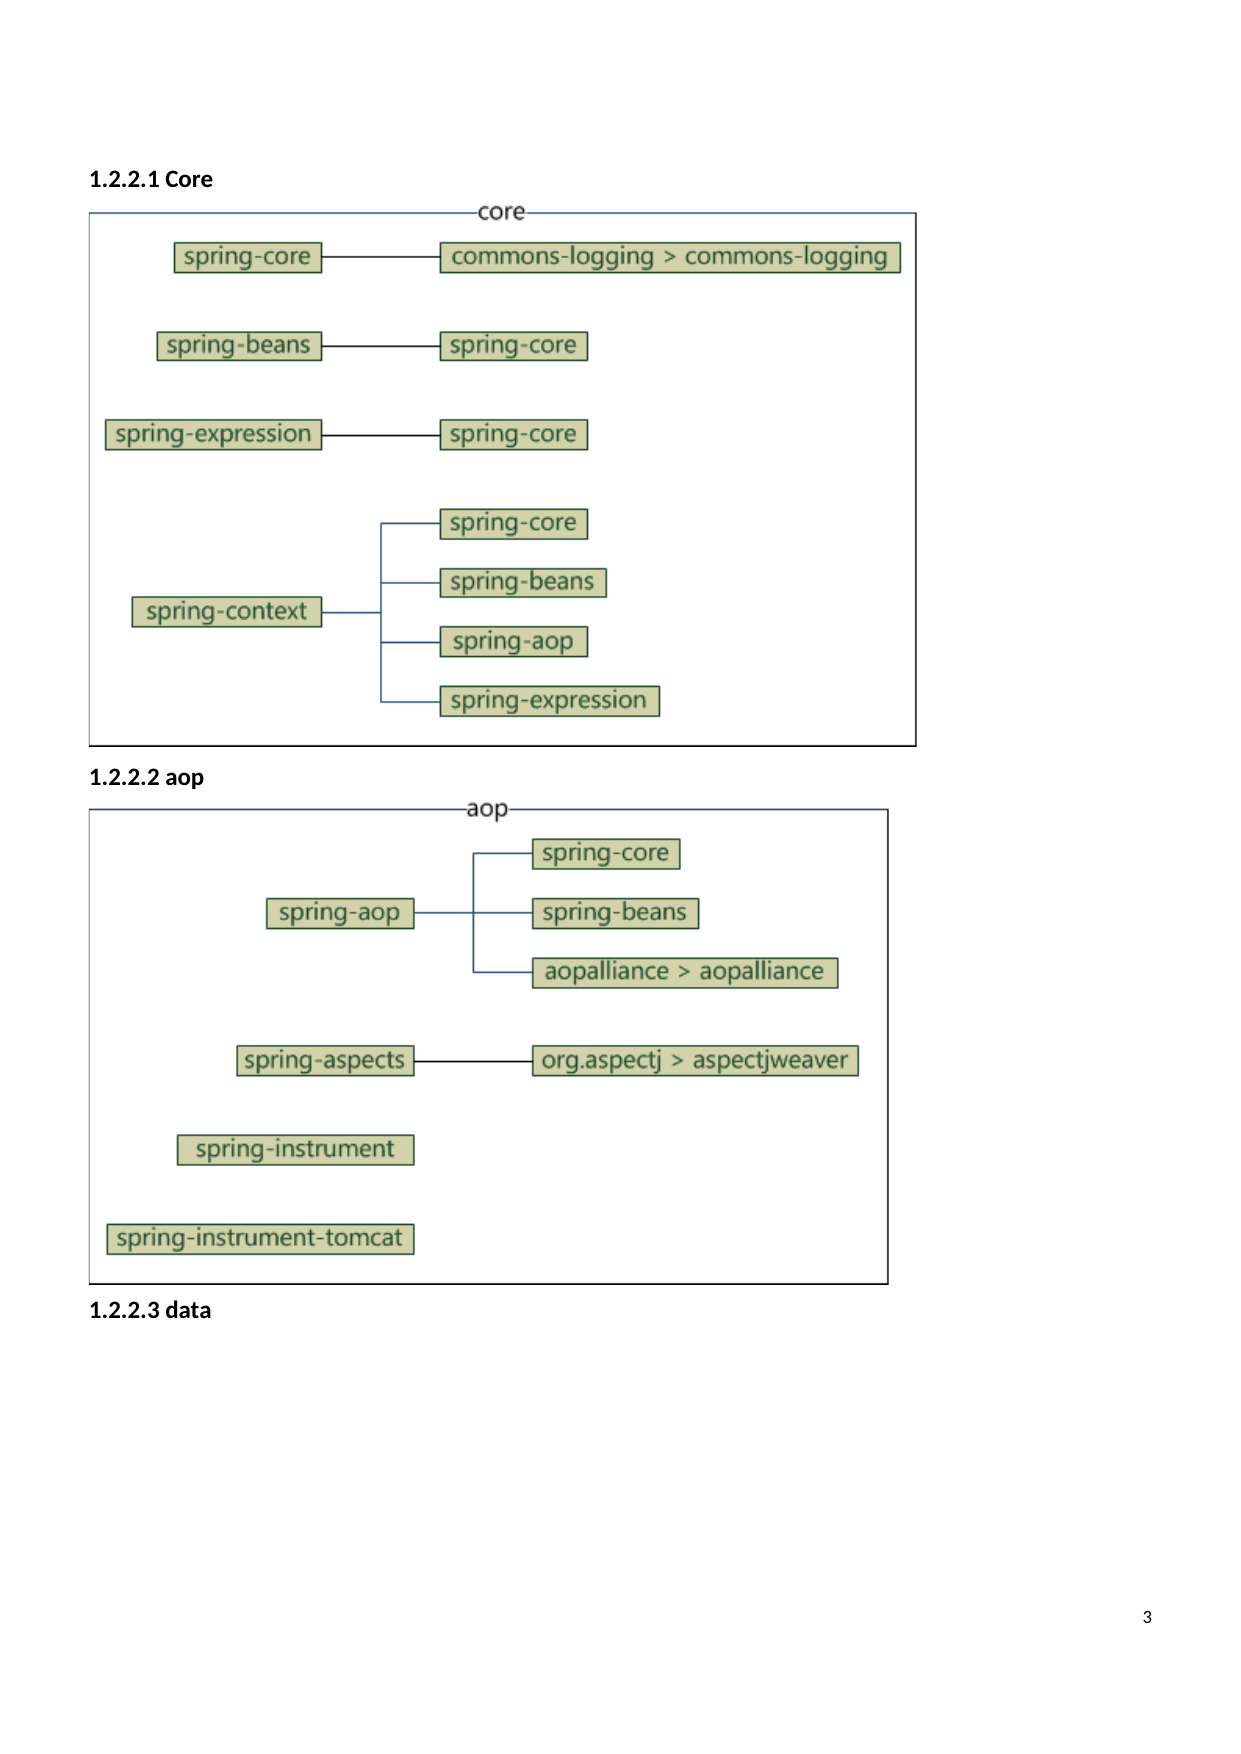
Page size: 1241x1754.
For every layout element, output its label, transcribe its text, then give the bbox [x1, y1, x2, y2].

subtitle 1.2.2.3 data [89, 1293, 1152, 1325]
picture [88, 798, 889, 1285]
subtitle 1.2.2.1 Core [89, 162, 1152, 194]
picture [88, 201, 917, 747]
subtitle 1.2.2.2 aop [89, 760, 1152, 792]
